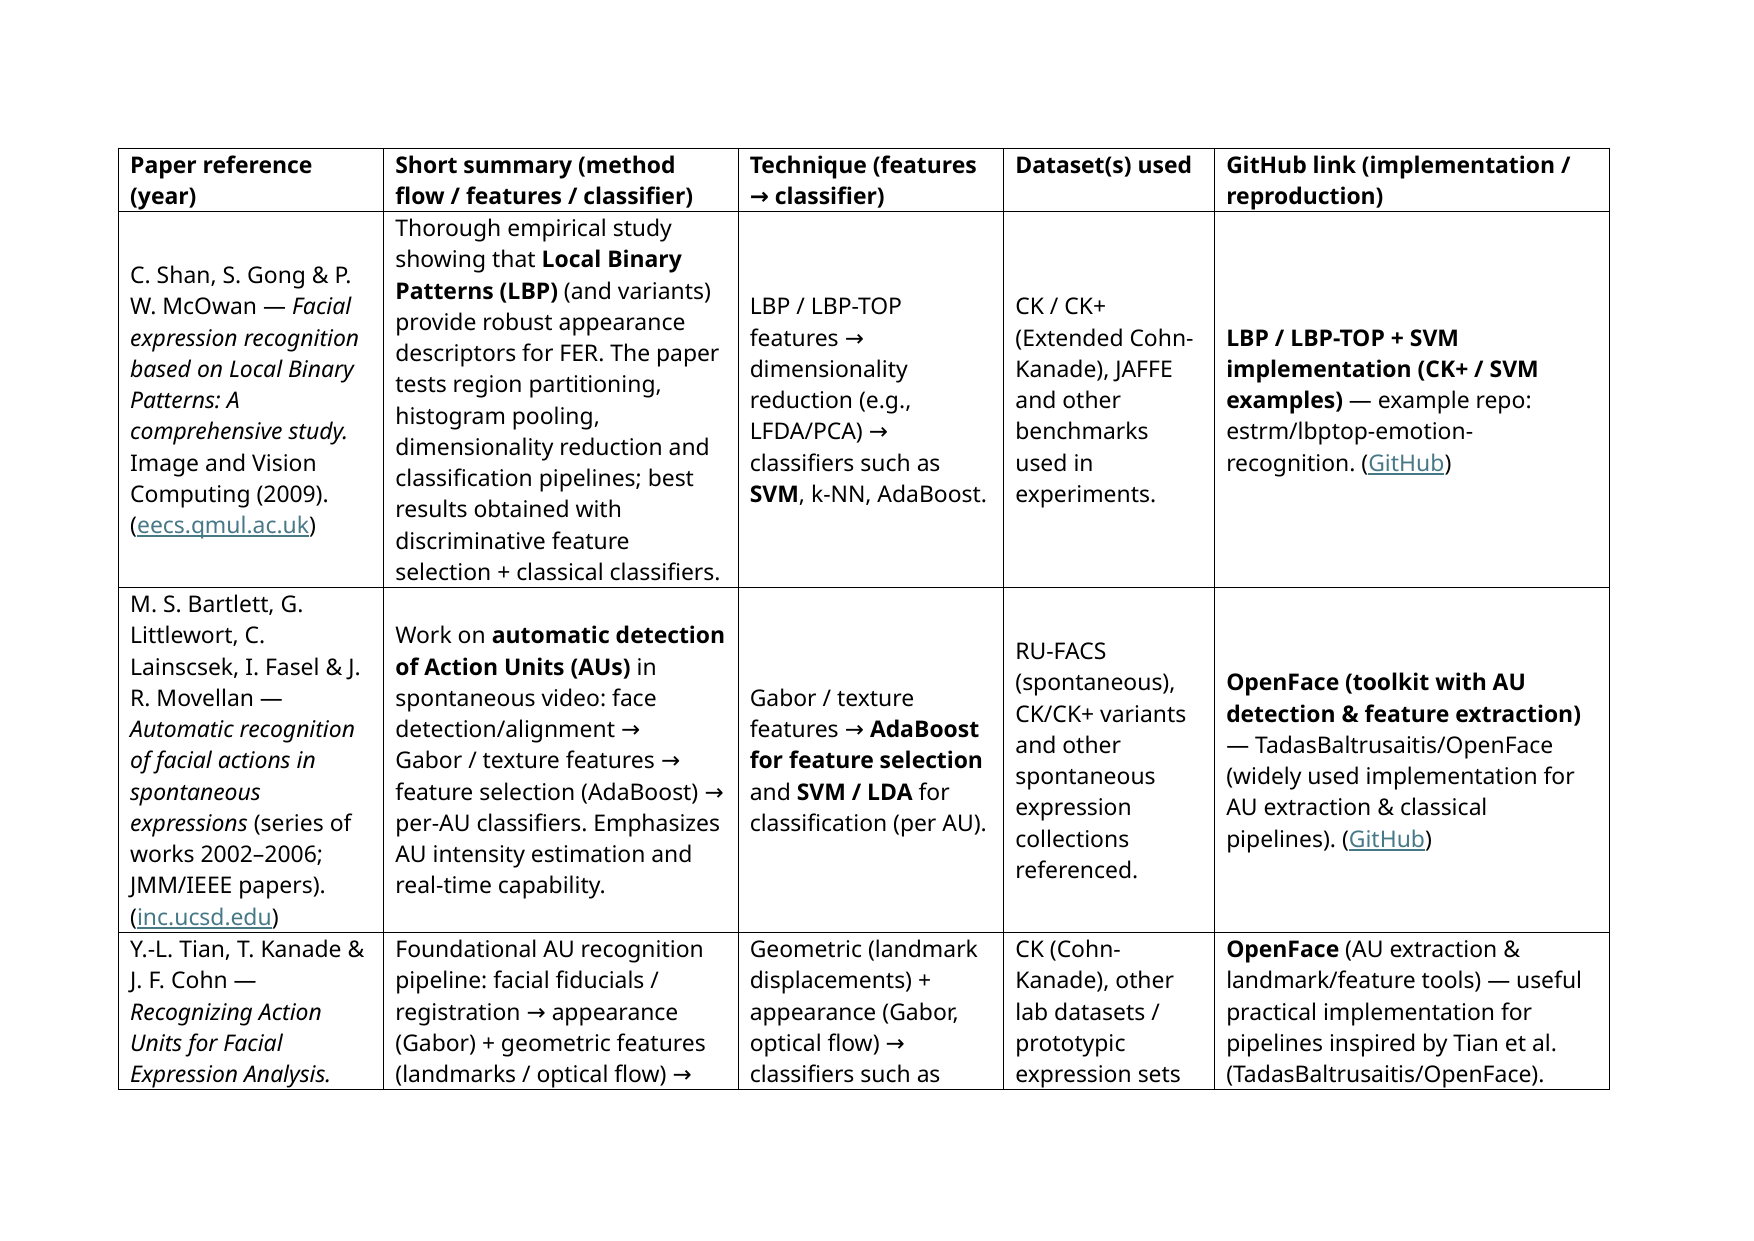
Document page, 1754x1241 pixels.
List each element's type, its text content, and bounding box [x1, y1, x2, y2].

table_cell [119, 933, 383, 1089]
table_header Technique (features → classifier) [739, 149, 1003, 211]
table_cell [1004, 933, 1214, 1089]
table_cell LBP / LBP-TOP + SVM implementation (CK+ / SVM examples) — example repo: estrm/lbptop-emotion-recognition. (GitHub) [1215, 212, 1609, 587]
table_cell LBP / LBP-TOP features → dimensionality reduction (e.g., LFDA/PCA) → classifiers such as SVM, k-NN, AdaBoost. [739, 212, 1003, 587]
table_cell OpenFace (toolkit with AU detection & feature extraction) — TadasBaltrusaitis/OpenFace (widely used implementation for AU extraction & classical pipelines). (GitHub) [1215, 588, 1609, 932]
table_cell M. S. Bartlett, G. Littlewort, C. Lainscsek, I. Fasel & J. R. Movellan — Automatic recognition of facial actions in spontaneous expressions (series of works 2002–2006; JMM/IEEE papers). (inc.ucsd.edu) [119, 588, 383, 932]
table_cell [384, 933, 738, 1089]
table_cell Work on automatic detection of Action Units (AUs) in spontaneous video: face detection/alignment → Gabor / texture features → feature selection (AdaBoost) → per-AU classifiers. Emphasizes AU intensity estimation and real-time capability. [384, 588, 738, 932]
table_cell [739, 933, 1003, 1089]
table_cell Gabor / texture features → AdaBoost for feature selection and SVM / LDA for classification (per AU). [739, 588, 1003, 932]
table_cell C. Shan, S. Gong & P. W. McOwan — Facial expression recognition based on Local Binary Patterns: A comprehensive study. Image and Vision Computing (2009). (eecs.qmul.ac.uk) [119, 212, 383, 587]
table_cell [1215, 933, 1609, 1089]
table_header GitHub link (implementation / reproduction) [1215, 149, 1609, 211]
table_header Short summary (method flow / features / classifier) [384, 149, 738, 211]
table_cell CK / CK+ (Extended Cohn-Kanade), JAFFE and other benchmarks used in experiments. [1004, 212, 1214, 587]
table_cell Thorough empirical study showing that Local Binary Patterns (LBP) (and variants) provide robust appearance descriptors for FER. The paper tests region partitioning, histogram pooling, dimensionality reduction and classification pipelines; best results obtained with discriminative feature selection + classical classifiers. [384, 212, 738, 587]
table_cell RU-FACS (spontaneous), CK/CK+ variants and other spontaneous expression collections referenced. [1004, 588, 1214, 932]
table_header Paper reference (year) [119, 149, 383, 211]
table_header Dataset(s) used [1004, 149, 1214, 211]
